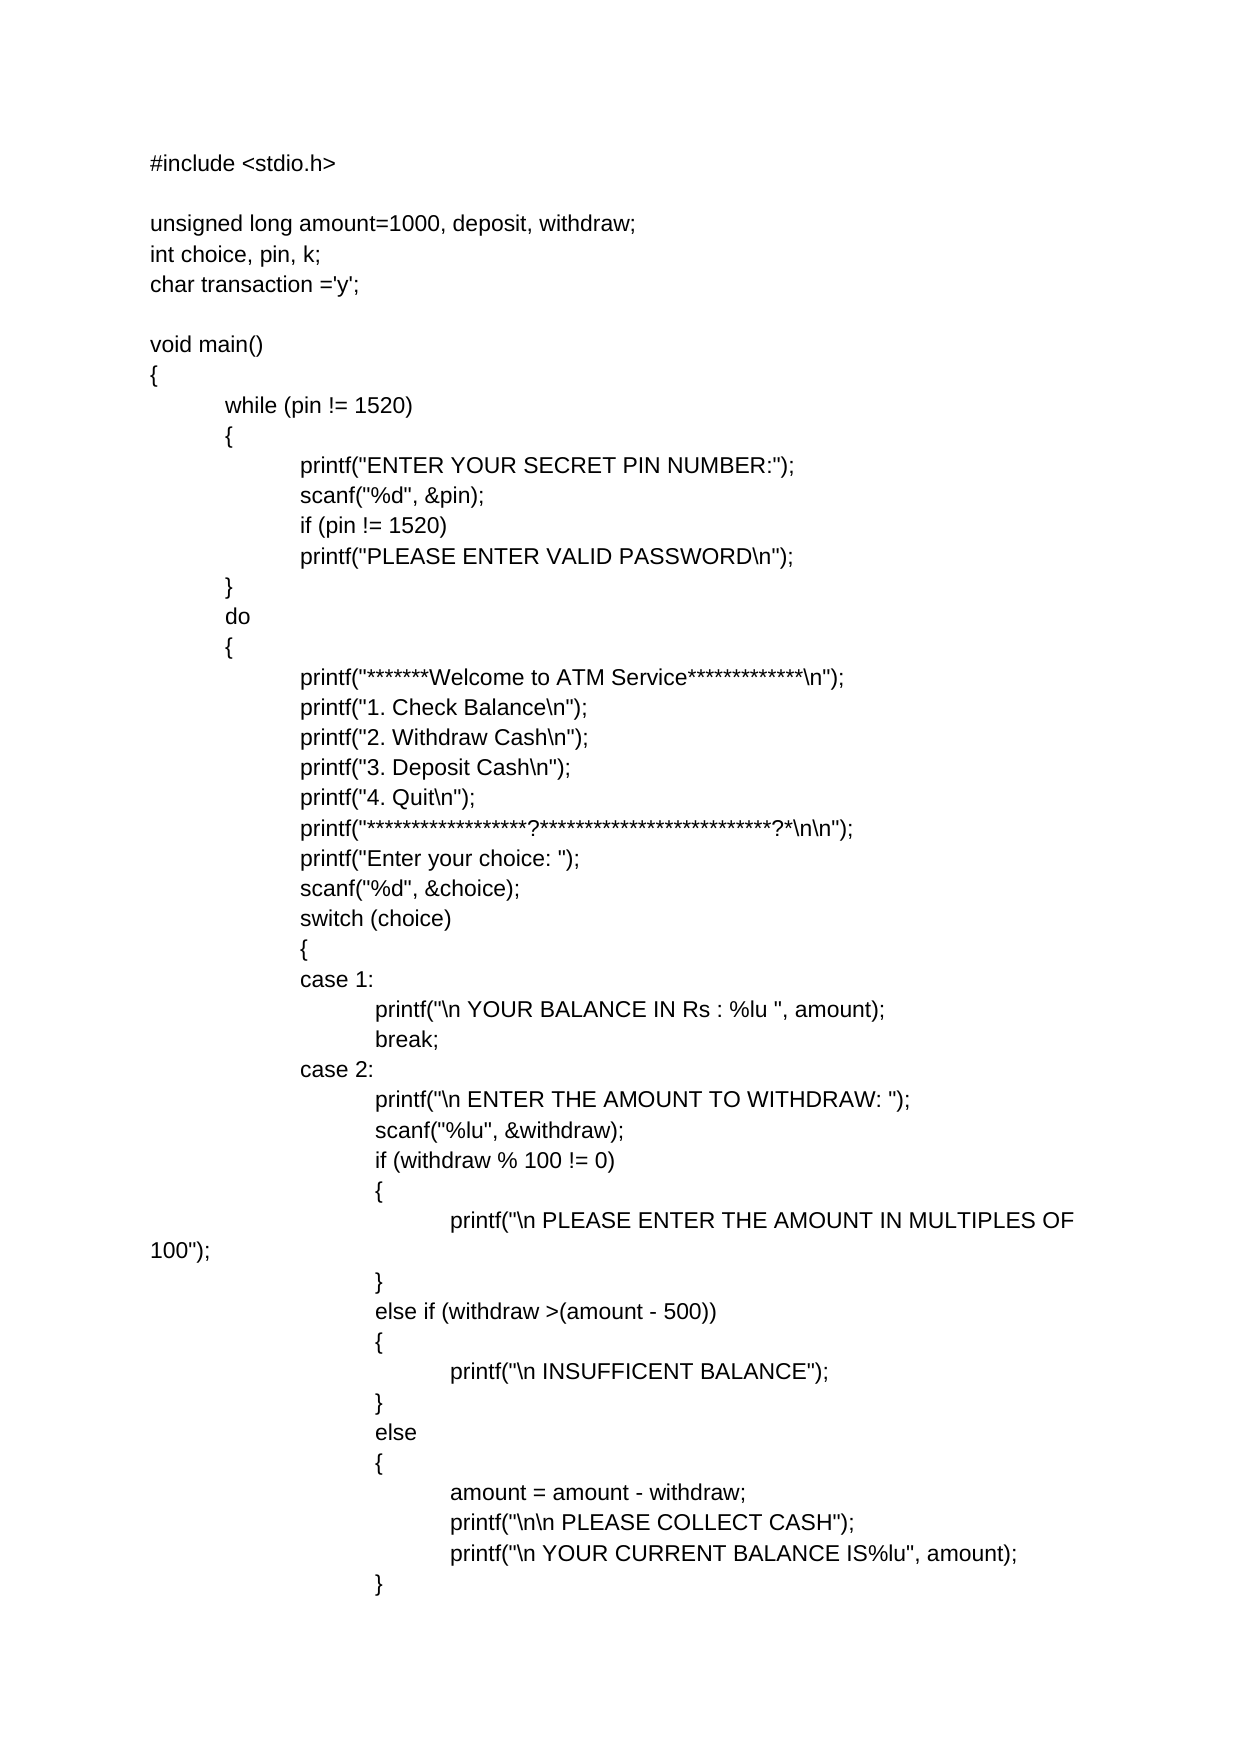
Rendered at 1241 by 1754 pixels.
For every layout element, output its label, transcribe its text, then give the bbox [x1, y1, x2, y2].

text printf("\n PLEASE ENTER THE AMOUNT IN MULTIPLES OF 100"); [150, 1207, 1090, 1264]
text do [150, 603, 1090, 629]
text if (withdraw % 100 != 0) [150, 1147, 1090, 1173]
text unsigned long amount=1000, deposit, withdraw; [150, 210, 1090, 237]
text printf("ENTER YOUR SECRET PIN NUMBER:"); [150, 452, 1090, 478]
text scanf("%d", &choice); [150, 875, 1090, 901]
text break; [150, 1026, 1090, 1052]
text switch (choice) [150, 905, 1090, 932]
text printf("\n YOUR CURRENT BALANCE IS%lu", amount); [150, 1539, 1090, 1566]
text printf("PLEASE ENTER VALID PASSWORD\n"); [150, 543, 1090, 569]
text void main() [150, 331, 1090, 358]
text } [150, 573, 1090, 599]
text { [150, 935, 1090, 962]
text printf("\n INSUFFICENT BALANCE"); [150, 1358, 1090, 1385]
text char transaction ='y'; [150, 271, 1090, 297]
text case 2: [150, 1056, 1090, 1083]
text } [150, 1268, 1090, 1294]
text else if (withdraw >(amount - 500)) [150, 1298, 1090, 1324]
text scanf("%lu", &withdraw); [150, 1117, 1090, 1143]
text if (pin != 1520) [150, 512, 1090, 539]
text printf("1. Check Balance\n"); [150, 694, 1090, 720]
text case 1: [150, 966, 1090, 992]
text printf("4. Quit\n"); [150, 784, 1090, 811]
text printf("3. Deposit Cash\n"); [150, 754, 1090, 781]
text { [150, 1449, 1090, 1475]
text { [150, 361, 1090, 388]
text { [150, 1177, 1090, 1203]
text amount = amount - withdraw; [150, 1479, 1090, 1506]
text int choice, pin, k; [150, 241, 1090, 267]
text { [150, 1328, 1090, 1354]
text scanf("%d", &pin); [150, 482, 1090, 509]
text #include <stdio.h> [150, 150, 1090, 176]
text else [150, 1419, 1090, 1445]
text } [150, 1570, 1090, 1596]
text printf("*******Welcome to ATM Service*************\n"); [150, 663, 1090, 690]
text printf("Enter your choice: "); [150, 845, 1090, 871]
text printf("\n ENTER THE AMOUNT TO WITHDRAW: "); [150, 1086, 1090, 1113]
text while (pin != 1520) [150, 392, 1090, 418]
text { [150, 422, 1090, 448]
text { [150, 633, 1090, 660]
text printf("\n\n PLEASE COLLECT CASH"); [150, 1509, 1090, 1536]
text printf("2. Withdraw Cash\n"); [150, 724, 1090, 750]
text } [150, 1388, 1090, 1415]
text printf("\n YOUR BALANCE IN Rs : %lu ", amount); [150, 996, 1090, 1022]
text printf("******************?**************************?*\n\n"); [150, 814, 1090, 841]
